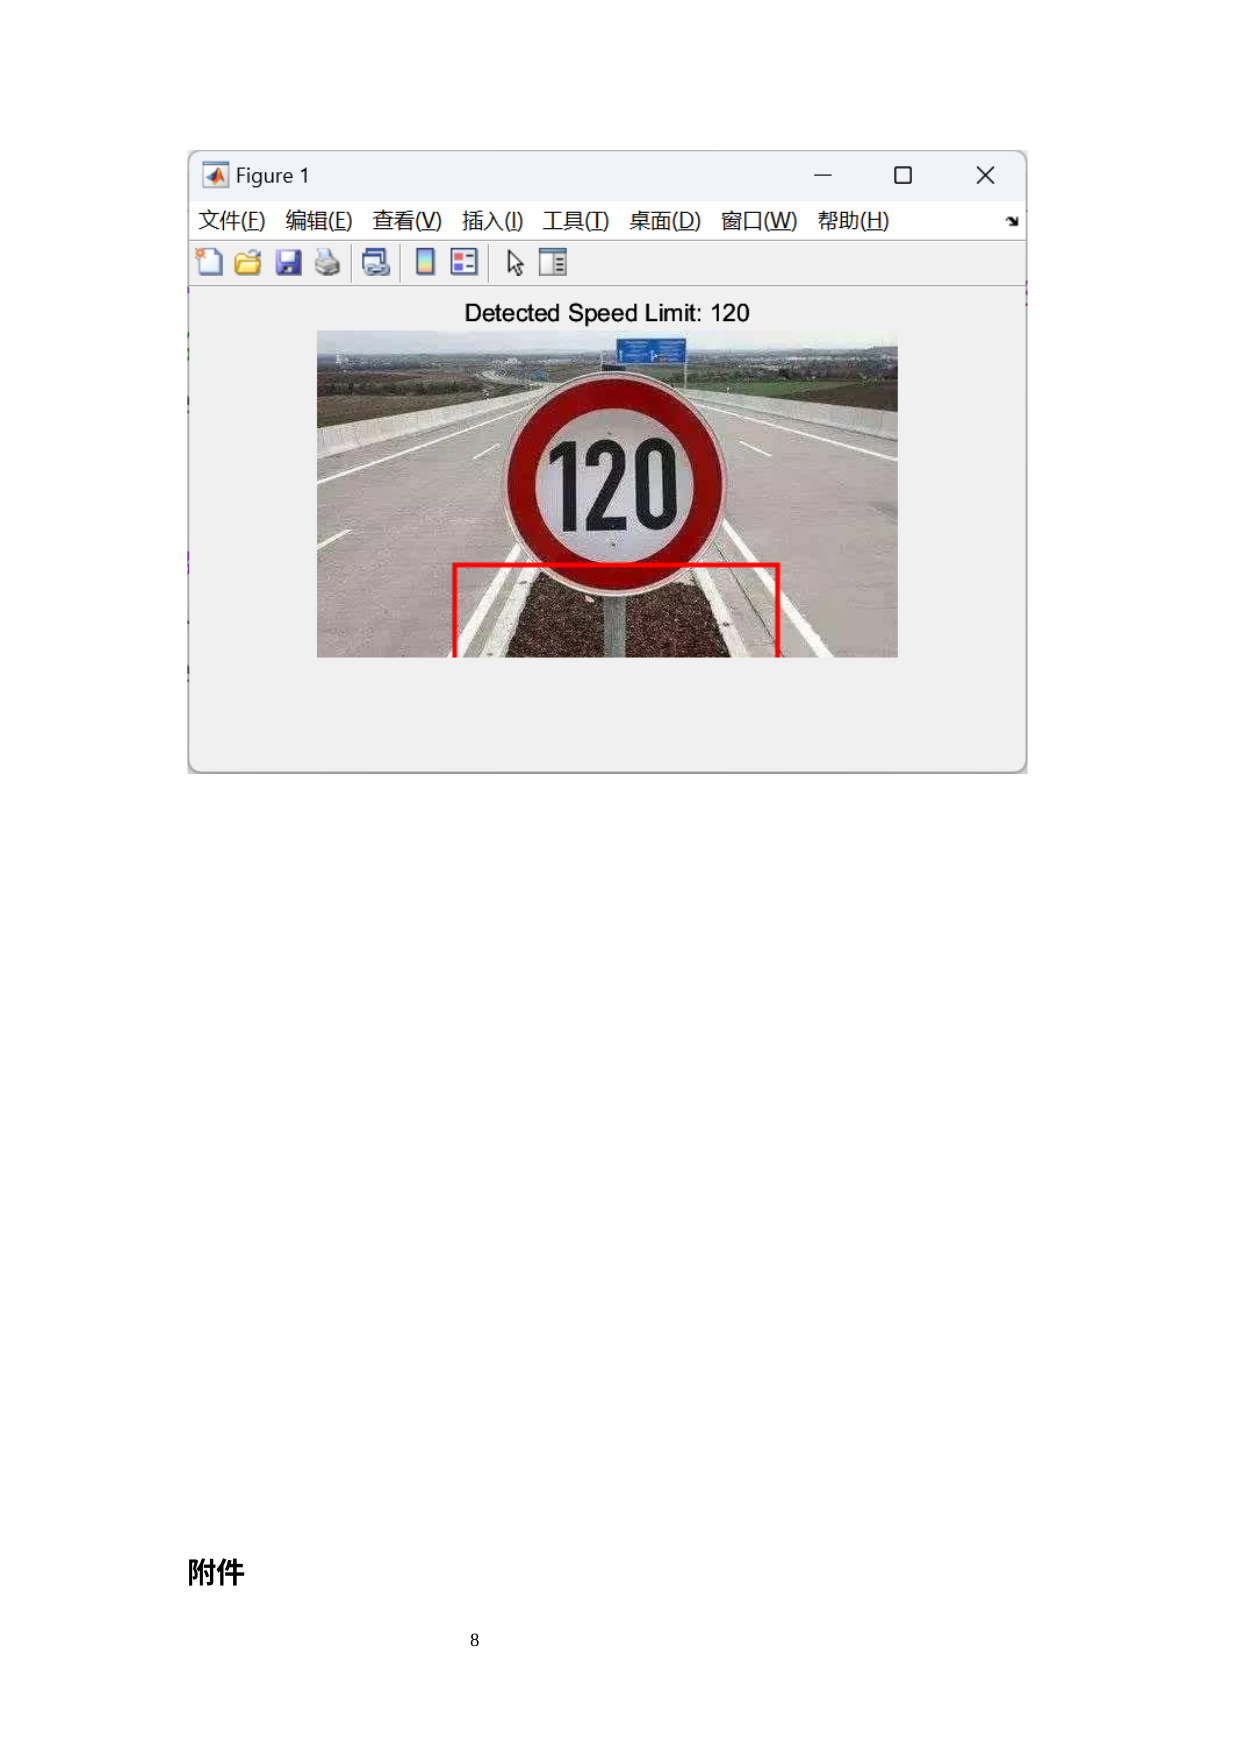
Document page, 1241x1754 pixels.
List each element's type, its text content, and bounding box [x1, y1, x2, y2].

text 附件 [187, 1550, 1053, 1592]
picture [187, 150, 1028, 774]
